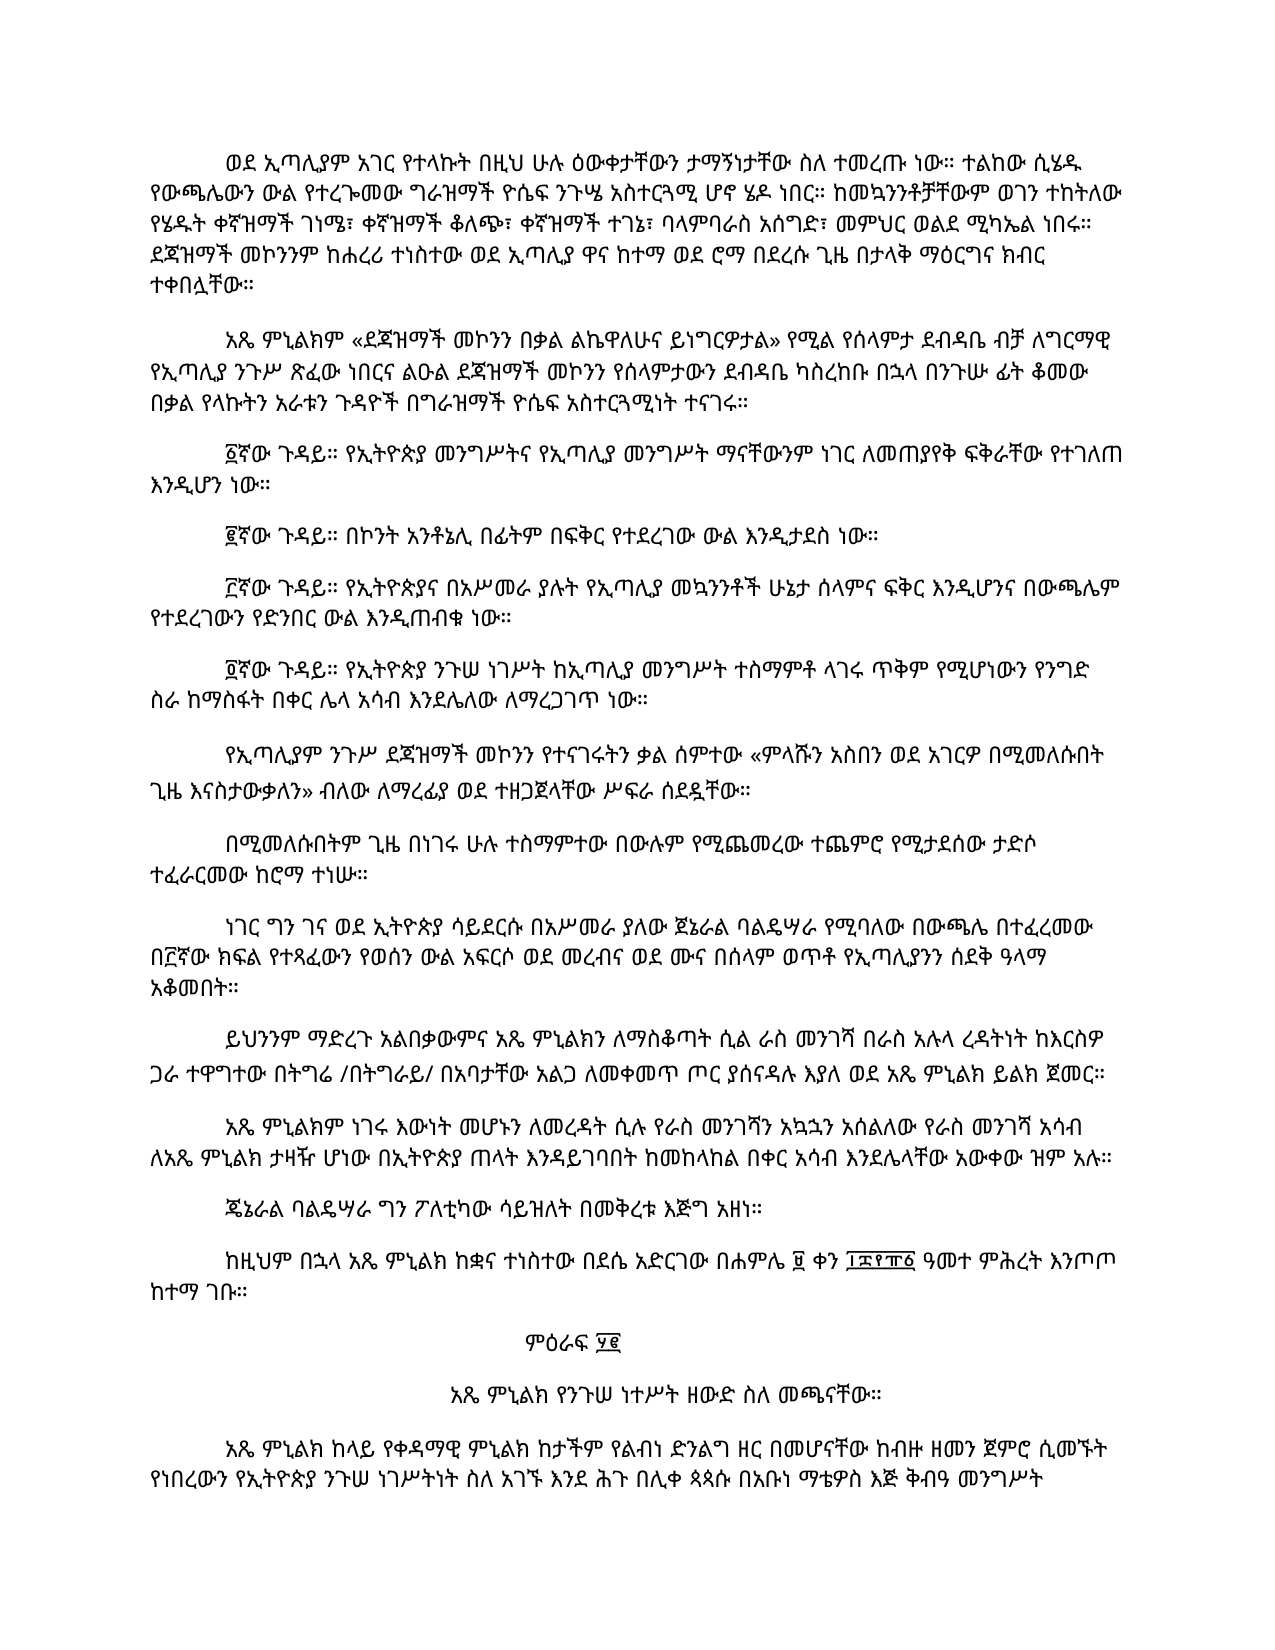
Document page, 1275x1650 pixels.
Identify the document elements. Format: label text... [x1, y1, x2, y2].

text ፫ኛው ጉዳይ። የኢትዮጵያና በአሥመራ ያሉት የኢጣሊያ መኳንንቶች ሁኔታ ሰላምና ፍቅር እንዲሆንና በውጫሌም የተደረገውን የድንበር ውል እንዲጠብቁ ነው። [150, 575, 1125, 632]
text ፩ኛው ጉዳይ። የኢትዮጵያ መንግሥትና የኢጣሊያ መንግሥት ማናቸውንም ነገር ለመጠያየቅ ፍቅራቸው የተገለጠ እንዲሆን ነው። [150, 441, 1125, 498]
text በሚመለሱበትም ጊዜ በነገሩ ሁሉ ተስማምተው በውሉም የሚጨመረው ተጨምሮ የሚታደሰው ታድሶ ተፈራርመው ከሮማ ተነሡ። [150, 832, 1125, 889]
text ወደ ኢጣሊያም አገር የተላኩት በዚህ ሁሉ ዕውቀታቸውን ታማኝነታቸው ስለ ተመረጡ ነው። ተልከው ሲሄዱ የውጫሌውን ውል የተረጐመው ግራዝማች ዮሴፍ ንጉሤ አስተርጓሚ ሆኖ ሄዶ ነበር። ከመኳንንቶቻቸውም ወገን ተከትለው የሄዱት ቀኛዝማች ገነሜ፣ ቀኛዝማች ቆለጭ፣ ቀኛዝማች ተገኔ፣ ባላምባራስ አሰግድ፣ መምህር ወልደ ሚካኤል ነበሩ። ደጃዝማች መኮንንም ከሐረሪ ተነስተው ወደ ኢጣሊያ ዋና ከተማ ወደ ሮማ በደረሱ ጊዜ በታላቅ ማዕርግና ክብር ተቀበሏቸው። [150, 150, 1125, 299]
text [150, 1436, 1125, 1493]
text ነገር ግን ገና ወደ ኢትዮጵያ ሳይደርሱ በአሥመራ ያለው ጀኔራል ባልዴሣራ የሚባለው በውጫሌ በተፈረመው በ፫ኛው ክፍል የተጻፈውን የወሰን ውል አፍርሶ ወደ መረብና ወደ ሙና በሰላም ወጥቶ የኢጣሊያንን ሰደቅ ዓላማ አቆመበት። [150, 914, 1125, 1002]
text ይህንንም ማድረጉ አልበቃውምና አጼ ምኒልክን ለማስቆጣት ሲል ራስ መንገሻ በራስ አሉላ ረዳትነት ከእርስዎ ጋራ ተዋግተው በትግሬ /በትግራይ/ በአባታቸው አልጋ ለመቀመጥ ጦር ያሰናዳሉ እያለ ወደ አጼ ምኒልክ ይልክ ጀመር። [150, 1026, 1125, 1089]
text ፪ኛው ጉዳይ። በኮንት አንቶኔሊ በፊትም በፍቅር የተደረገው ውል እንዲታደስ ነው። [150, 523, 1125, 550]
text አጼ ምኒልክ የንጉሠ ነተሥት ዘውድ ስለ መጫናቸው። [150, 1382, 1125, 1409]
text ጄኔራል ባልዴሣራ ግን ፖለቲካው ሳይዝለት በመቅረቱ እጅግ አዘነ። [150, 1197, 1125, 1223]
text ከዚህም በኋላ አጼ ምኒልክ ከቋና ተነስተው በደሴ አድርገው በሐምሌ ፱ ቀን ፲፰፻፹፩ ዓመተ ምሕረት እንጦጦ ከተማ ገቡ። [150, 1248, 1125, 1305]
text አጼ ምኒልክም «ደጃዝማች መኮንን በቃል ልኬዋለሁና ይነግርዎታል» የሚል የሰላምታ ደብዳቤ ብቻ ለግርማዊ የኢጣሊያ ንጉሥ ጽፈው ነበርና ልዑል ደጃዝማች መኮንን የሰላምታውን ደብዳቤ ካስረከቡ በኋላ በንጉሡ ፊት ቆመው በቃል የላኩትን አራቱን ጉዳዮች በግራዝማች ዮሴፍ አስተርጓሚነት ተናገሩ። [150, 324, 1125, 416]
text የኢጣሊያም ንጉሥ ደጃዝማች መኮንን የተናገሩትን ቃል ሰምተው «ምላሹን አስበን ወደ አገርዎ በሚመለሱበት ጊዜ እናስታውቃለን» ብለው ለማረፊያ ወደ ተዘጋጀላቸው ሥፍራ ሰደዷቸው። [150, 739, 1125, 806]
text ምዕራፍ ፶፪ [150, 1330, 1125, 1357]
text አጼ ምኒልክም ነገሩ እውነት መሆኑን ለመረዳት ሲሉ የራስ መንገሻን አኳኋን አሰልለው የራስ መንገሻ አሳብ ለአጼ ምኒልክ ታዛዥ ሆነው በኢትዮጵያ ጠላት እንዳይገባበት ከመከላከል በቀር አሳብ እንደሌላቸው አውቀው ዝም አሉ። [150, 1114, 1125, 1172]
text ፬ኛው ጉዳይ። የኢትዮጵያ ንጉሠ ነገሥት ከኢጣሊያ መንግሥት ተስማምቶ ላገሩ ጥቅም የሚሆነውን የንግድ ስራ ከማስፋት በቀር ሌላ አሳብ እንደሌለው ለማረጋገጥ ነው። [150, 657, 1125, 714]
